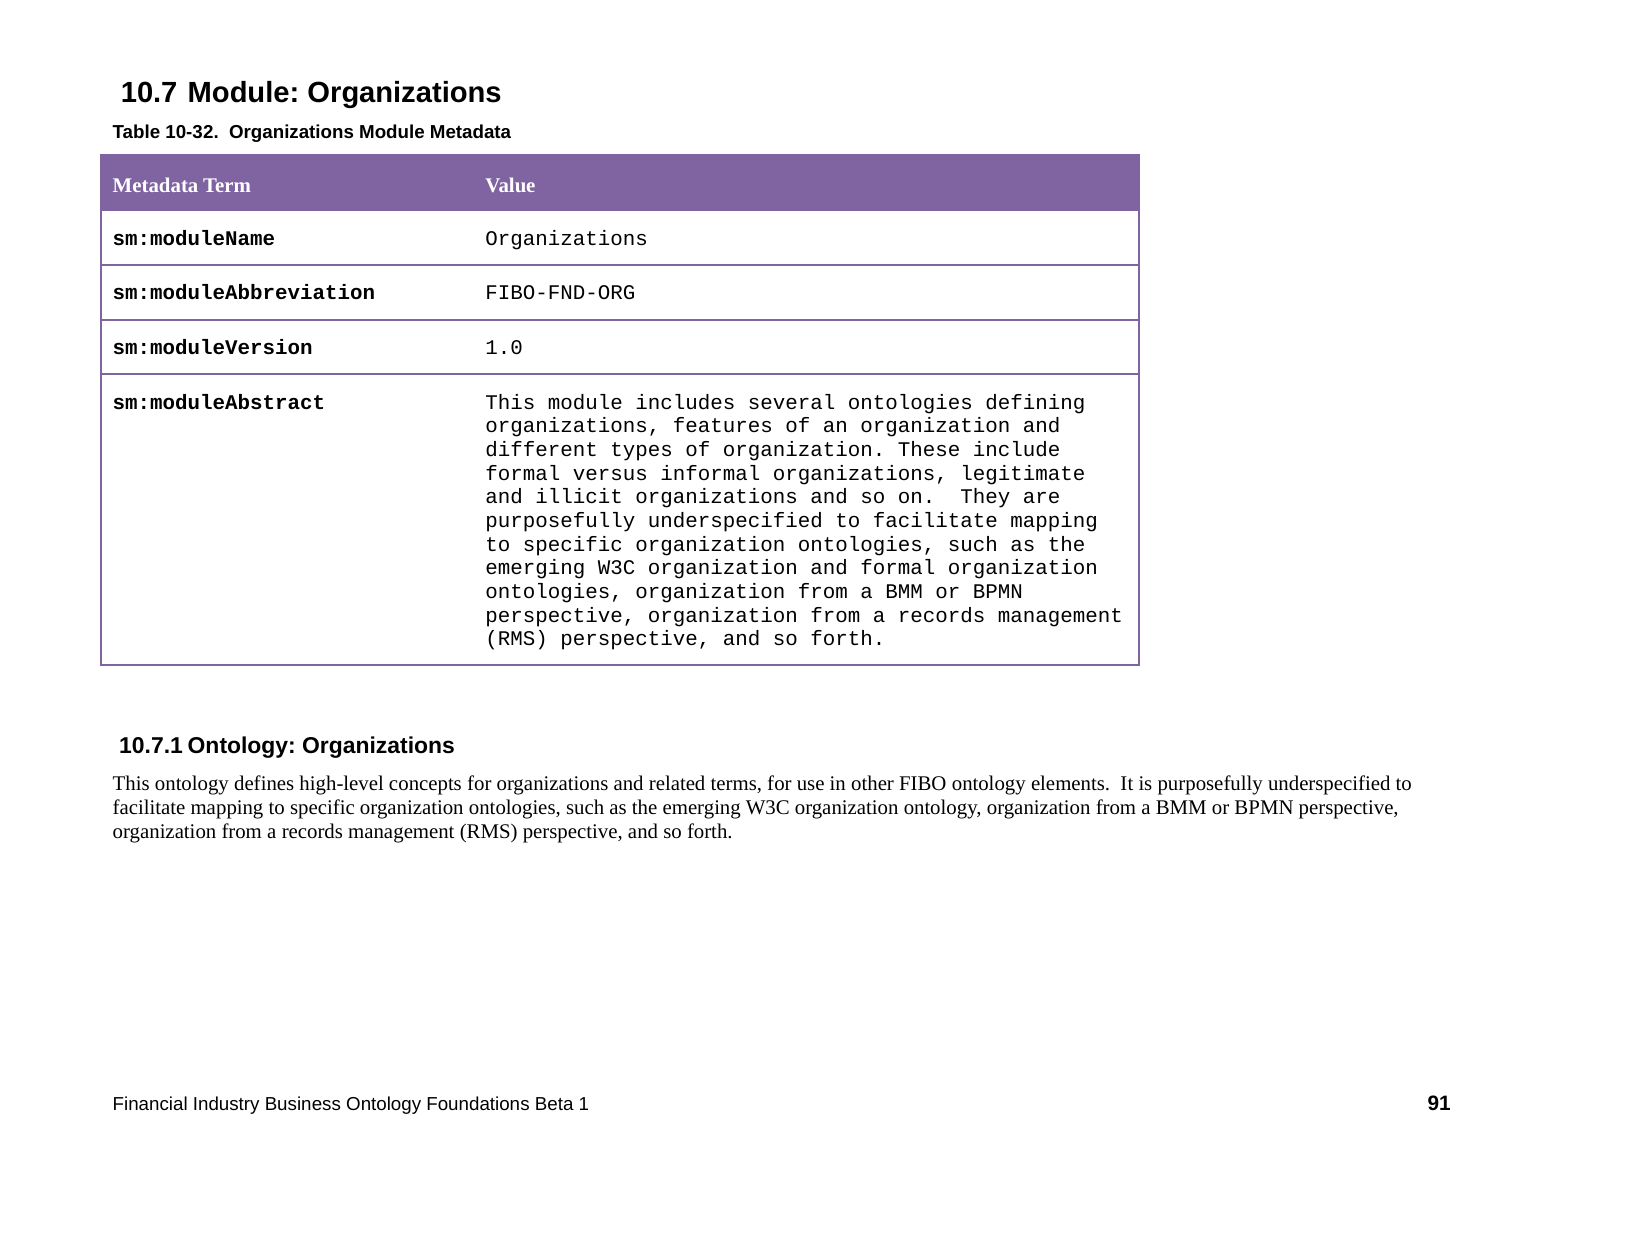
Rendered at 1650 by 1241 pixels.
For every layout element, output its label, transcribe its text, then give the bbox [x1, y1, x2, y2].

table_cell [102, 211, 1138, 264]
subtitle 10.7 Module: Organizations [112, 75, 1477, 108]
text This ontology defines high-level concepts for organizations and related terms, for use in other FIBO ontology elements. It is purposefully underspecified to facilitate mapping to specific organization ontologies, such as the emerging W3C organization ontology, organization from a BMM or BPMN perspective, organization from a records management (RMS) perspective, and so forth. [112, 771, 1477, 843]
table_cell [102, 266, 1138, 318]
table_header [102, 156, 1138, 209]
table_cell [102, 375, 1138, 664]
subtitle 10.7.1 Ontology: Organizations [112, 732, 1477, 758]
text Table 10-32. Organizations Module Metadata [112, 121, 1477, 142]
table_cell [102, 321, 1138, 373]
